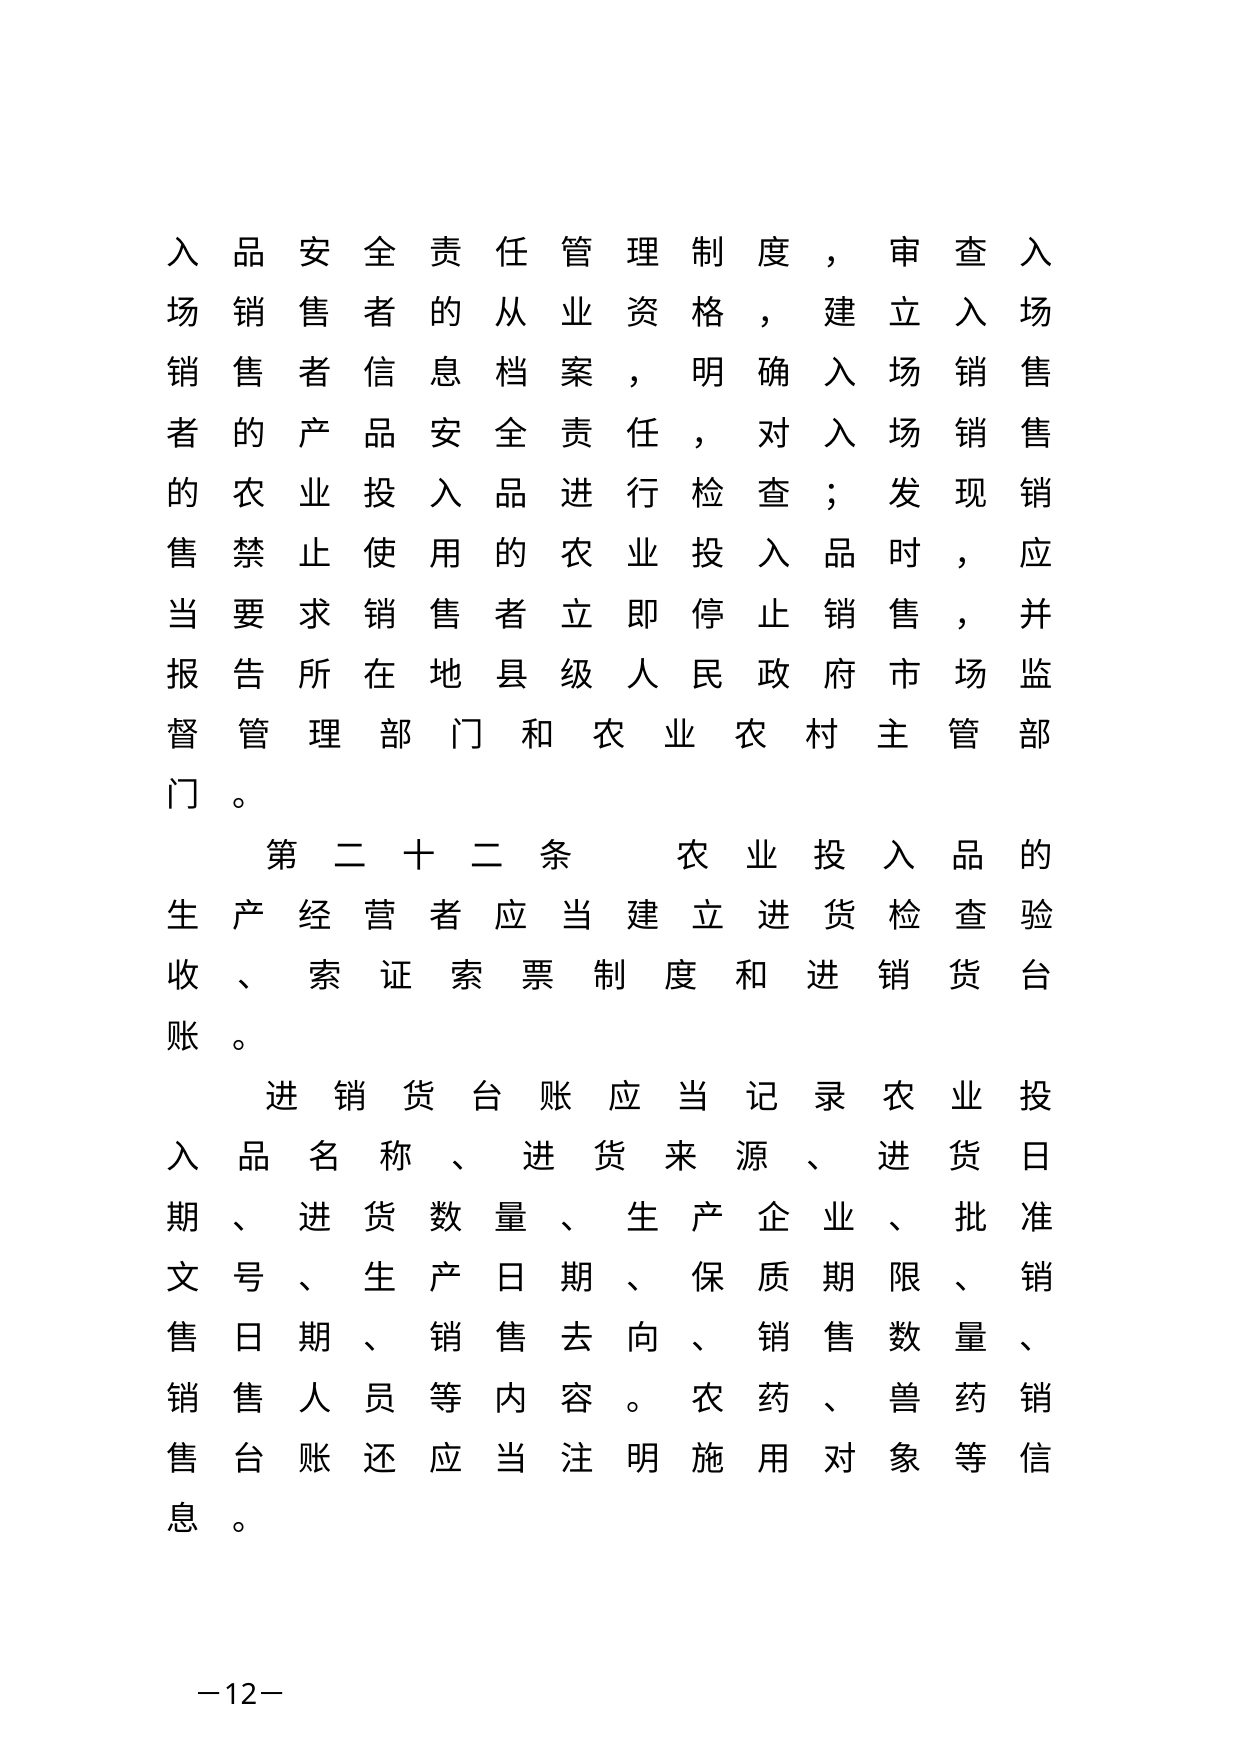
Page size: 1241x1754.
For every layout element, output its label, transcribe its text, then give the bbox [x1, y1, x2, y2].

text 进销货台账应当记录农业投入品名称、进货来源、进货日期、进货数量、生产企业、批准文号、生产日期、保质期限、销售日期、销售去向、销售数量、销售人员等内容。农药、兽药销售台账还应当注明施用对象等信息。 [167, 1064, 1085, 1546]
text 第二十二条 农业投入品的生产经营者应当建立进货检查验收、索证索票制度和进销货台账。 [167, 822, 1085, 1064]
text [167, 219, 1085, 822]
